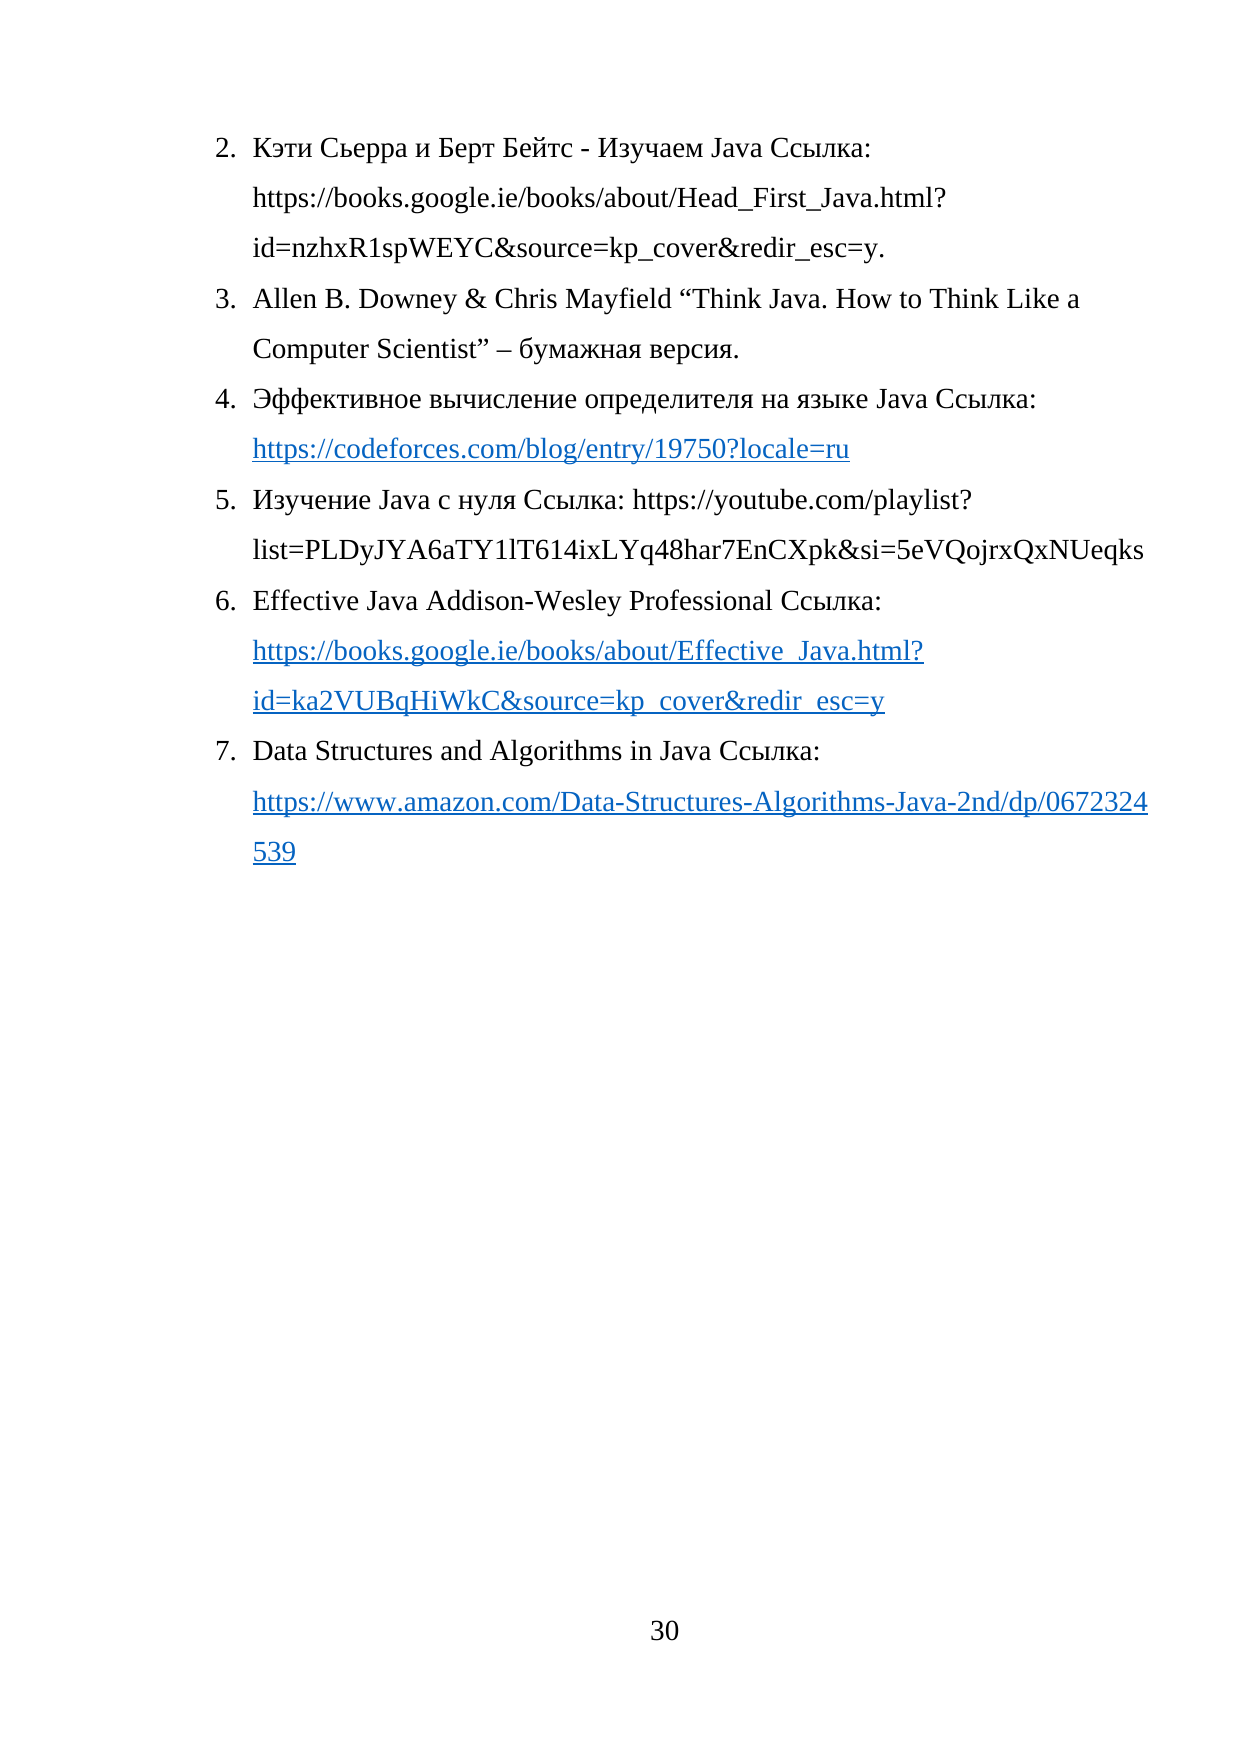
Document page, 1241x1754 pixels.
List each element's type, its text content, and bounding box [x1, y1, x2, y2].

list Allen B. Downey & Chris Mayfield “Think Java. How to Think Like a Computer Scientist” – бумажная версия. [215, 281, 1152, 364]
list Data Structures and Algorithms in Java Ссылка: https://www.amazon.com/Data-Structures-Algorithms-Java-2nd/dp/0672324539 [215, 733, 1152, 868]
list Effective Java Addison-Wesley Professional Ссылка: https://books.google.ie/books/about/Effective_Java.html?id=ka2VUBqHiWkC&source=kp_cover&redir_esc=y [215, 583, 1152, 717]
list Кэти Сьерра и Берт Бейтс - Изучаем Java Ссылка: https://books.google.ie/books/about/Head_First_Java.html?id=nzhxR1spWEYC&source=kp_cover&redir_esc=y. [215, 130, 1152, 264]
list Изучение Java с нуля Ссылка: https://youtube.com/playlist?list=PLDyJYA6aTY1lT614ixLYq48har7EnCXpk&si=5eVQojrxQxNUeqks [215, 482, 1152, 566]
list Эффективное вычисление определителя на языке Java Ссылка: https://codeforces.com/blog/entry/19750?locale=ru [215, 381, 1152, 465]
